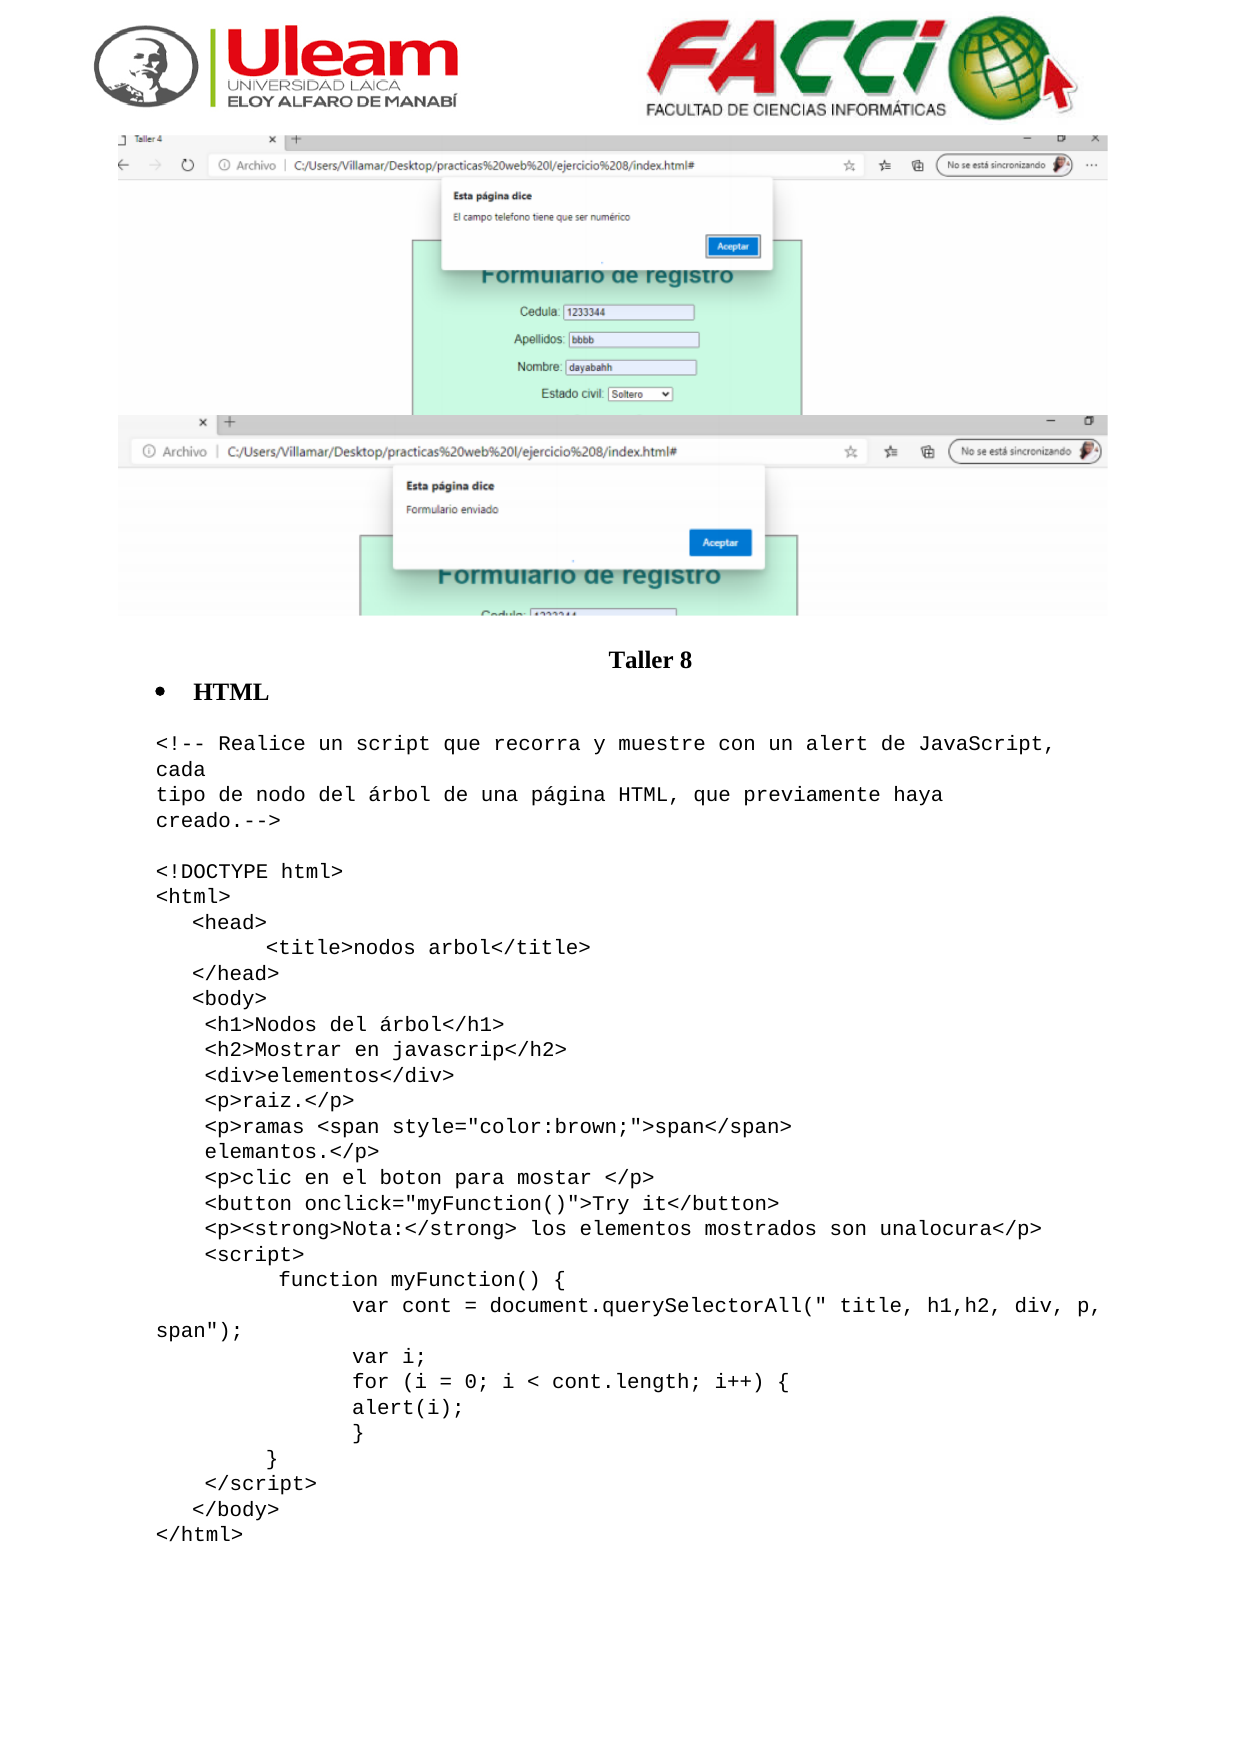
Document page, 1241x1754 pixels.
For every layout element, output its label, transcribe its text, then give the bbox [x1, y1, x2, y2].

text <h2>Mostrar en javascrip</h2> [156, 1039, 1107, 1063]
picture [88, 11, 485, 128]
text <p><strong>Nota:</strong> los elementos mostrados son unalocura</p> [156, 1218, 1107, 1242]
text <p>ramas <span style="color:brown;">span</span> [156, 1116, 1107, 1139]
text alert(i); [156, 1397, 1107, 1420]
text <title>nodos arbol</title> [156, 937, 1107, 961]
text <!-- Realice un script que recorra y muestre con un alert de JavaScript, cada [156, 733, 1107, 782]
text for (i = 0; i < cont.length; i++) { [156, 1371, 1107, 1395]
text <body> [156, 988, 1107, 1012]
text <head> [156, 912, 1107, 935]
text <h1>Nodos del árbol</h1> [156, 1014, 1107, 1037]
text </script> [156, 1473, 1107, 1497]
text </html> [156, 1524, 1107, 1548]
list HTML [156, 677, 1107, 705]
text } [156, 1448, 1107, 1471]
text } [156, 1422, 1107, 1446]
text <div>elementos</div> [156, 1065, 1107, 1088]
list Taller 8 [193, 646, 1107, 674]
picture [118, 132, 1108, 646]
text <p>raiz.</p> [156, 1090, 1107, 1114]
text function myFunction() { [156, 1269, 1107, 1293]
text var cont = document.querySelectorAll(" title, h1,h2, div, p, span"); [156, 1294, 1107, 1344]
text <p>clic en el boton para mostar </p> [156, 1167, 1107, 1191]
text elemantos.</p> [156, 1141, 1107, 1165]
text <html> [156, 886, 1107, 910]
text var i; [156, 1346, 1107, 1369]
text creado.--> [156, 810, 1107, 833]
text </head> [156, 963, 1107, 986]
text <script> [156, 1243, 1107, 1267]
text <!DOCTYPE html> [156, 861, 1107, 884]
text tipo de nodo del árbol de una página HTML, que previamente haya [156, 784, 1107, 808]
picture [631, 11, 1095, 125]
text </body> [156, 1499, 1107, 1522]
text <button onclick="myFunction()">Try it</button> [156, 1192, 1107, 1216]
